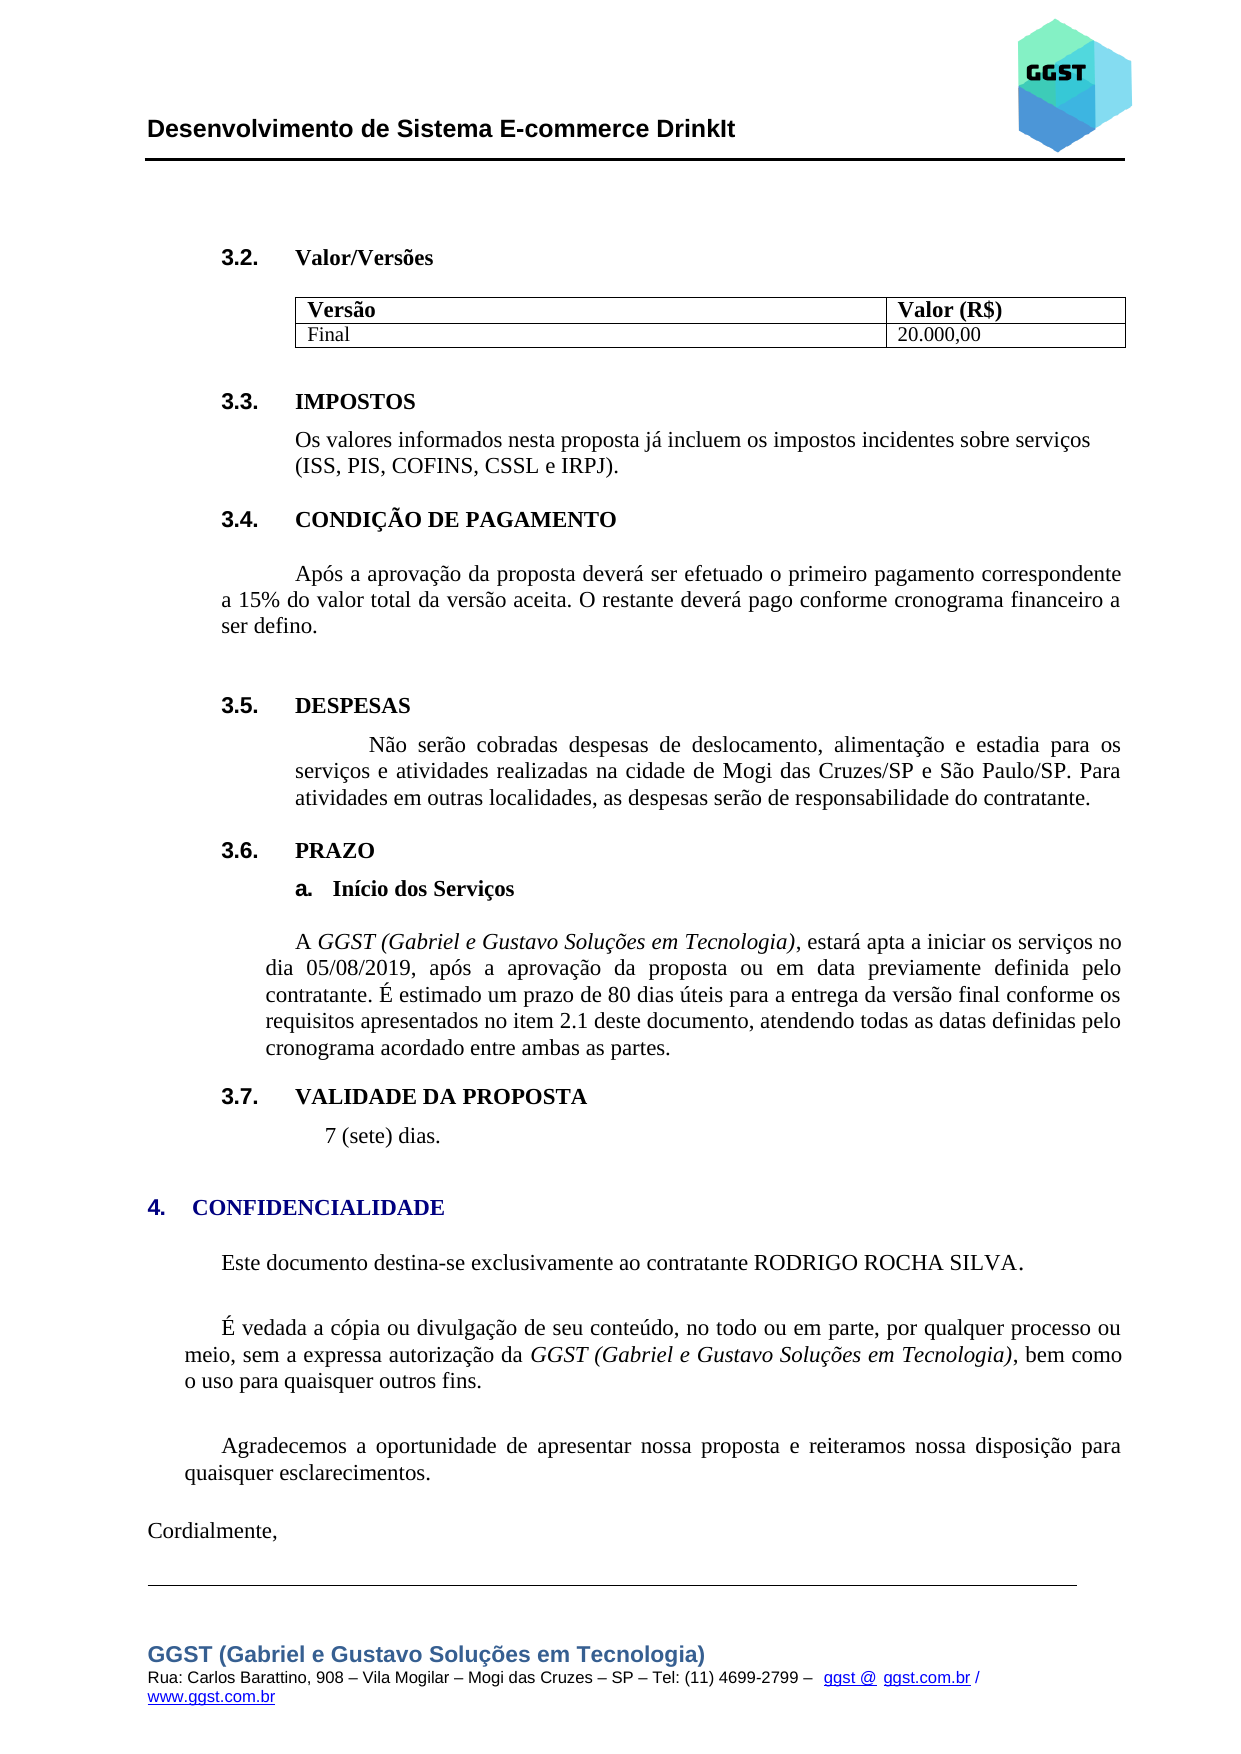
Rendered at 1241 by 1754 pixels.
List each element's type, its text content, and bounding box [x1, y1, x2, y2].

subtitle Valor/Versões [221, 244, 1138, 271]
subtitle VALIDADE DA PROPOSTA [221, 1083, 1138, 1109]
text Não serão cobradas despesas de deslocamento, alimentação e estadia para os serviços e atividades realizadas na cidade de Mogi das Cruzes/SP e São Paulo/SP. Para atividades em outras localidades, as despesas serão de responsabilidade do contratante. [295, 731, 1123, 810]
text 7 (sete) dias. [324, 1122, 1138, 1148]
subtitle CONDIÇÃO DE PAGAMENTO [221, 506, 1138, 532]
text Os valores informados nesta proposta já incluem os impostos incidentes sobre serviços (ISS, PIS, COFINS, CSSL e IRPJ). [295, 426, 1095, 479]
text Cordialmente, [147, 1517, 1138, 1543]
text Este documento destina-se exclusivamente ao contratante RODRIGO ROCHA SILVA. [146, 1247, 1138, 1276]
list Início dos Serviços [295, 875, 1138, 902]
text Após a aprovação da proposta deverá ser efetuado o primeiro pagamento correspondente a 15% do valor total da versão aceita. O restante deverá pago conforme cronograma financeiro a ser defino. [221, 560, 1122, 639]
table_cell Final [296, 324, 886, 347]
text É vedada a cópia ou divulgação de seu conteúdo, no todo ou em parte, por qualquer processo ou meio, sem a expressa autorização da GGST (Gabriel e Gustavo Soluções em Tecnologia), bem como o uso para quaisquer outros fins. [184, 1314, 1122, 1393]
text Agradecemos a oportunidade de apresentar nossa proposta e reiteramos nossa disposição para quaisquer esclarecimentos. [184, 1432, 1122, 1485]
table_header Valor (R$) [887, 298, 1125, 323]
table_header Versão [296, 298, 886, 323]
subtitle CONFIDENCIALIDADE [147, 1194, 1138, 1220]
subtitle PRAZO [221, 837, 1138, 863]
text A GGST (Gabriel e Gustavo Soluções em Tecnologia), estará apta a iniciar os serviços no dia 05/08/2019, após a aprovação da proposta ou em data previamente definida pelo contratante. É estimado um prazo de 80 dias úteis para a entrega da versão final conforme os requisitos apresentados no item 2.1 deste documento, atendendo todas as datas definidas pelo cronograma acordado entre ambas as partes. [265, 928, 1122, 1060]
list IMPOSTOS [221, 388, 1138, 414]
picture [1007, 11, 1139, 156]
subtitle DESPESAS [221, 692, 1138, 719]
table_cell 20.000,00 [887, 324, 1125, 347]
